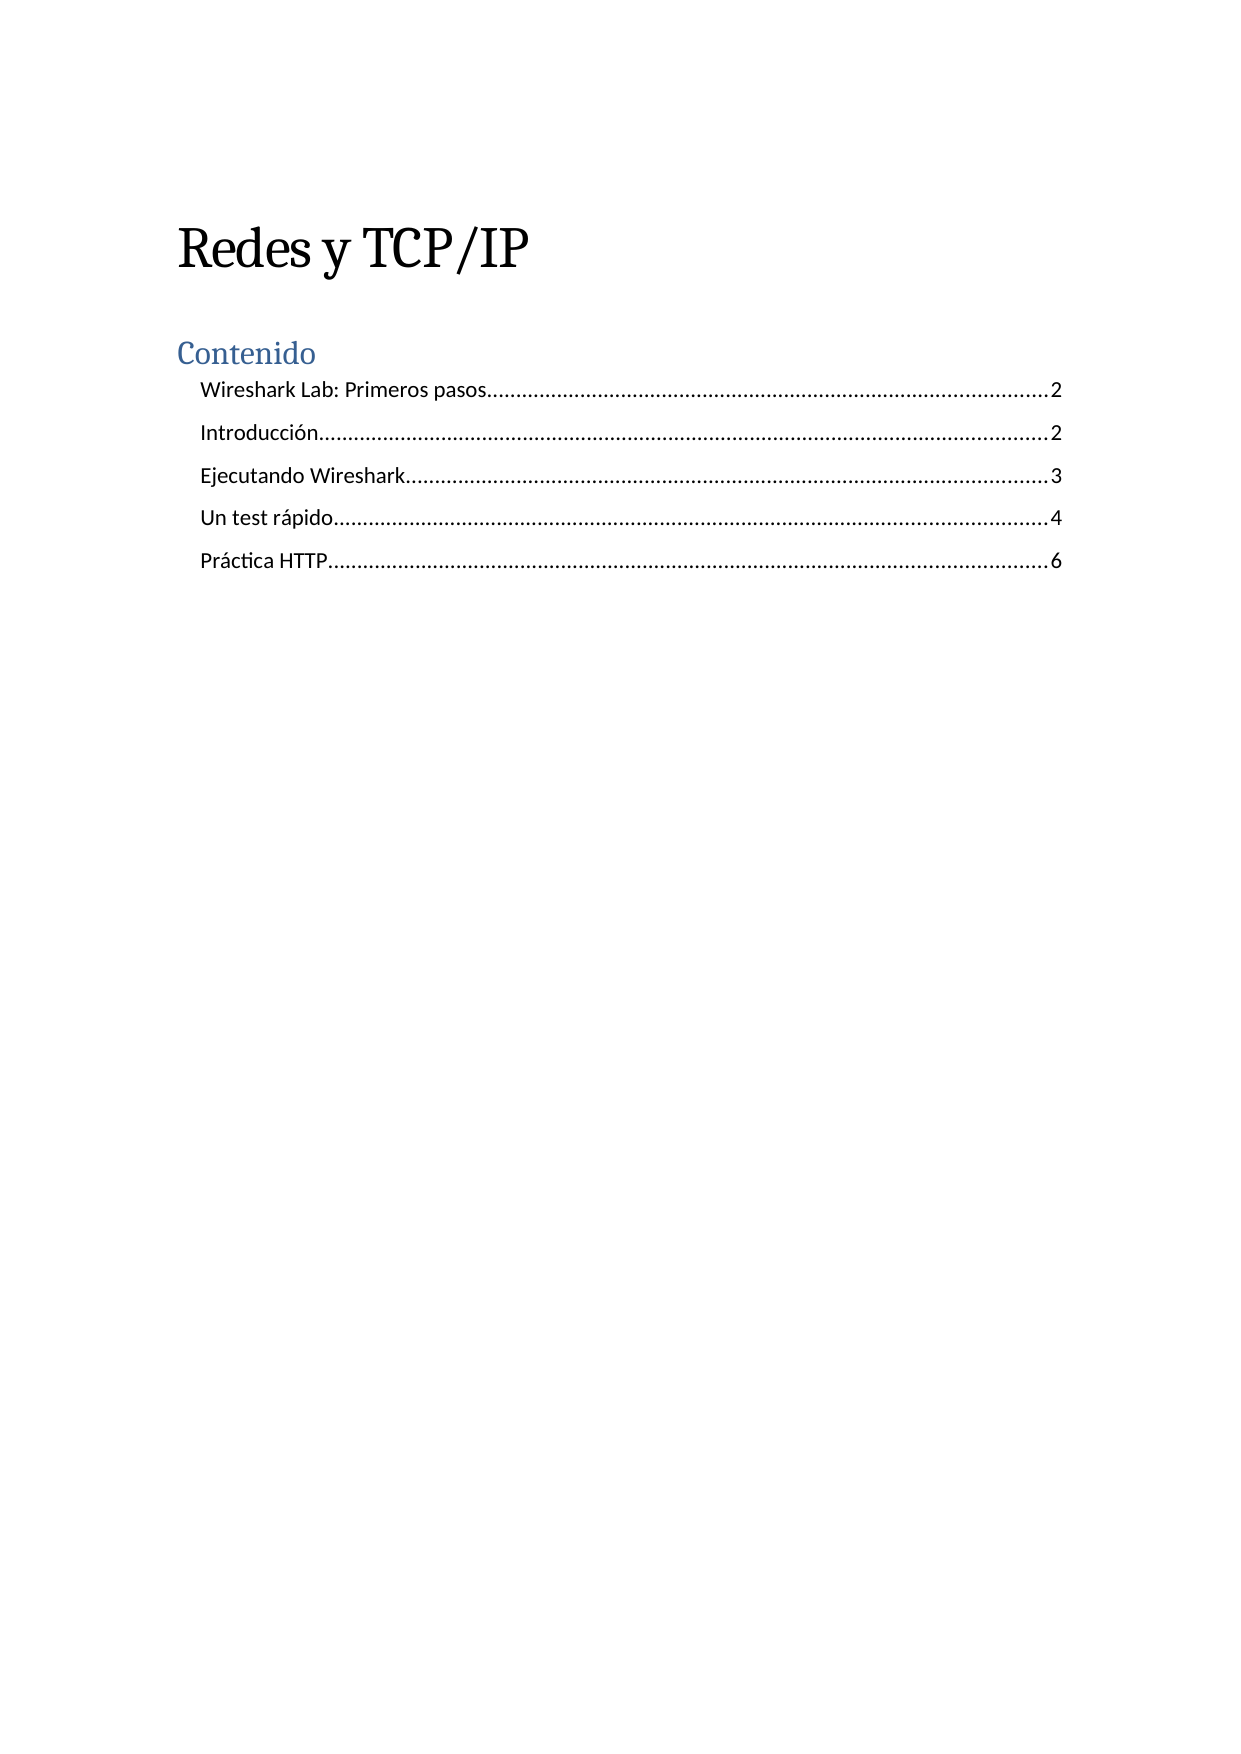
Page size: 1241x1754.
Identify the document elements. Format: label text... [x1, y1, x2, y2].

title Redes y TCP/IP [177, 215, 1063, 282]
